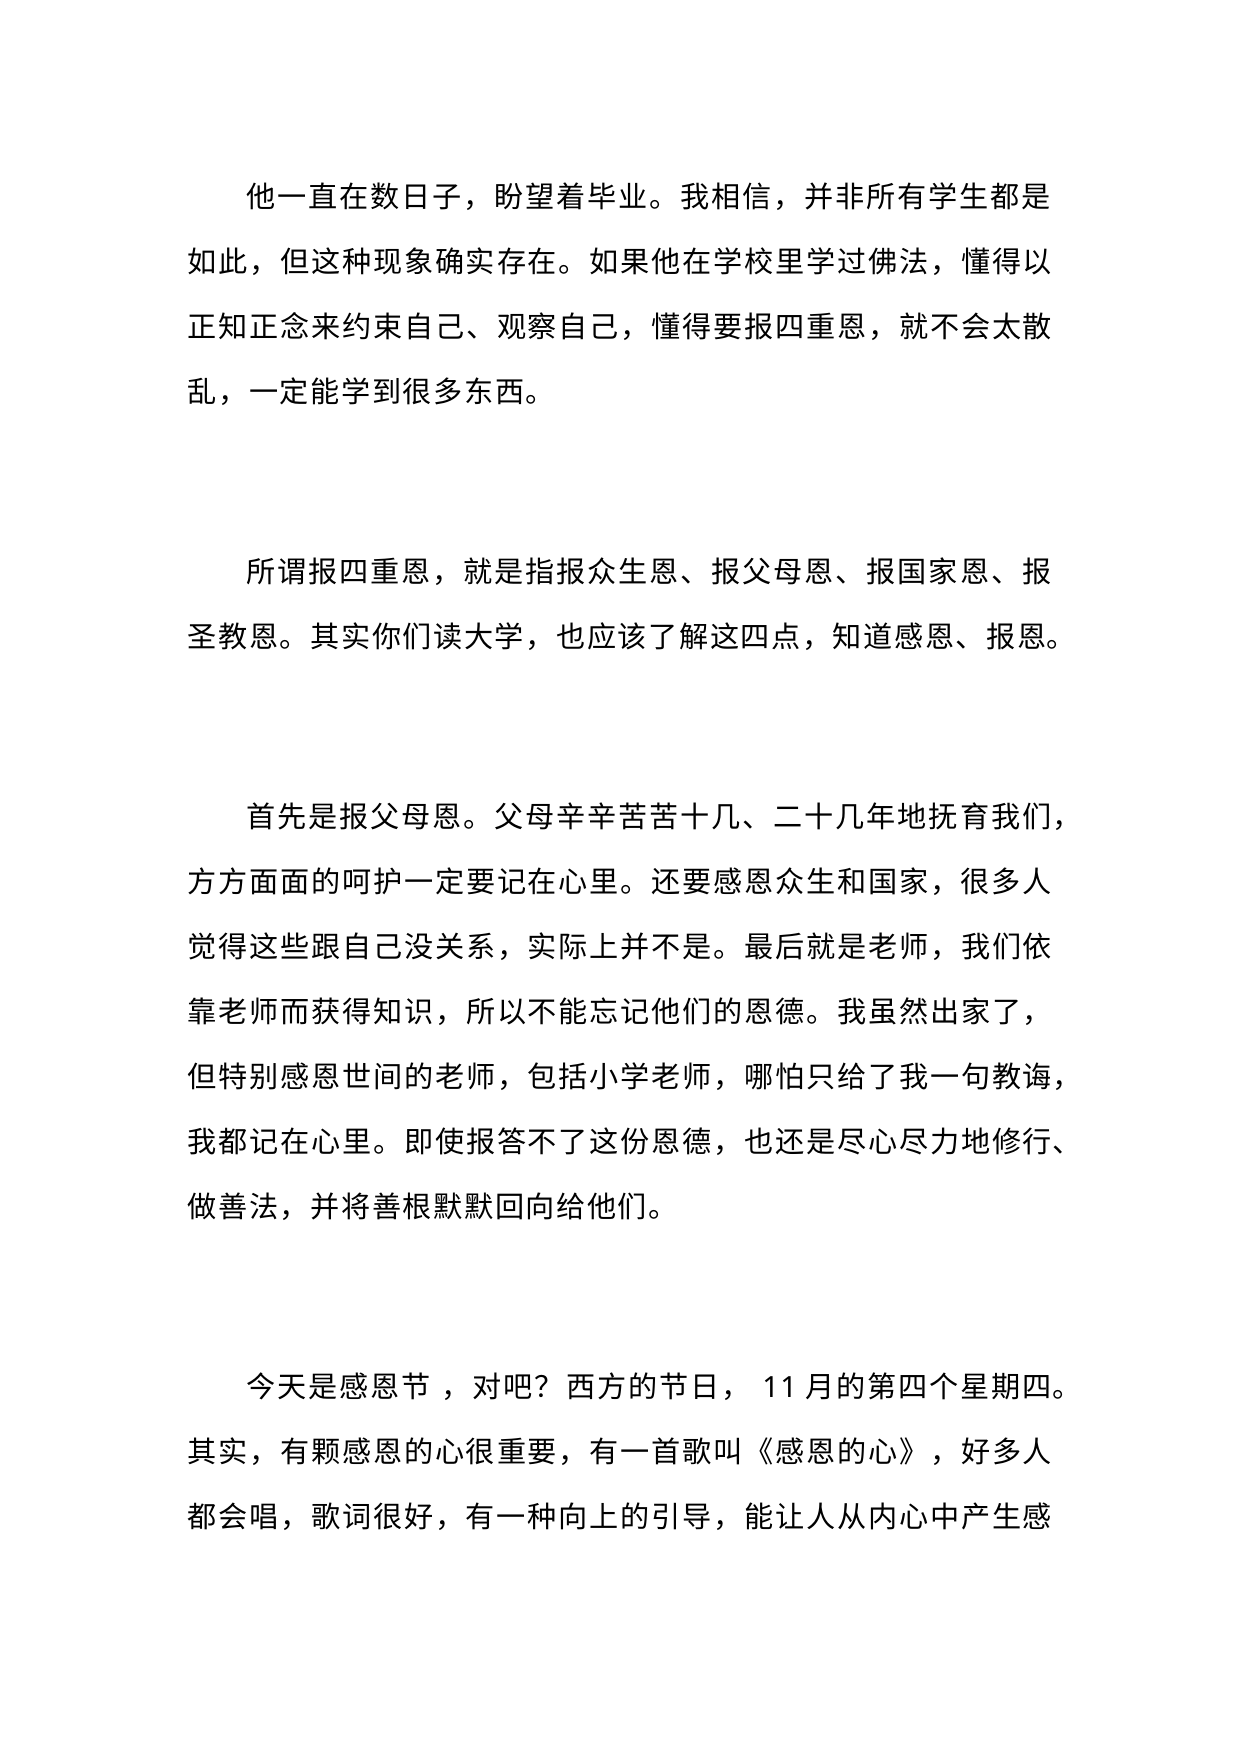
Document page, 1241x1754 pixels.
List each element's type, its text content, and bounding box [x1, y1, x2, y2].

text 首先是报父母恩。父母辛辛苦苦十几、二十几年地抚育我们，方方面面的呵护一定要记在心里。还要感恩众生和国家，很多人觉得这些跟自己没关系，实际上并不是。最后就是老师，我们依靠老师而获得知识，所以不能忘记他们的恩德。我虽然出家了，但特别感恩世间的老师，包括小学老师，哪怕只给了我一句教诲，我都记在心里。即使报答不了这份恩德，也还是尽心尽力地修行、做善法，并将善根默默回向给他们。 [187, 782, 1053, 1237]
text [187, 1352, 1053, 1547]
text 他一直在数日子，盼望着毕业。我相信，并非所有学生都是如此，但这种现象确实存在。如果他在学校里学过佛法，懂得以正知正念来约束自己、观察自己，懂得要报四重恩，就不会太散乱，一定能学到很多东西。 [187, 162, 1053, 422]
text 所谓报四重恩，就是指报众生恩、报父母恩、报国家恩、报圣教恩。其实你们读大学，也应该了解这四点，知道感恩、报恩。 [187, 537, 1053, 667]
